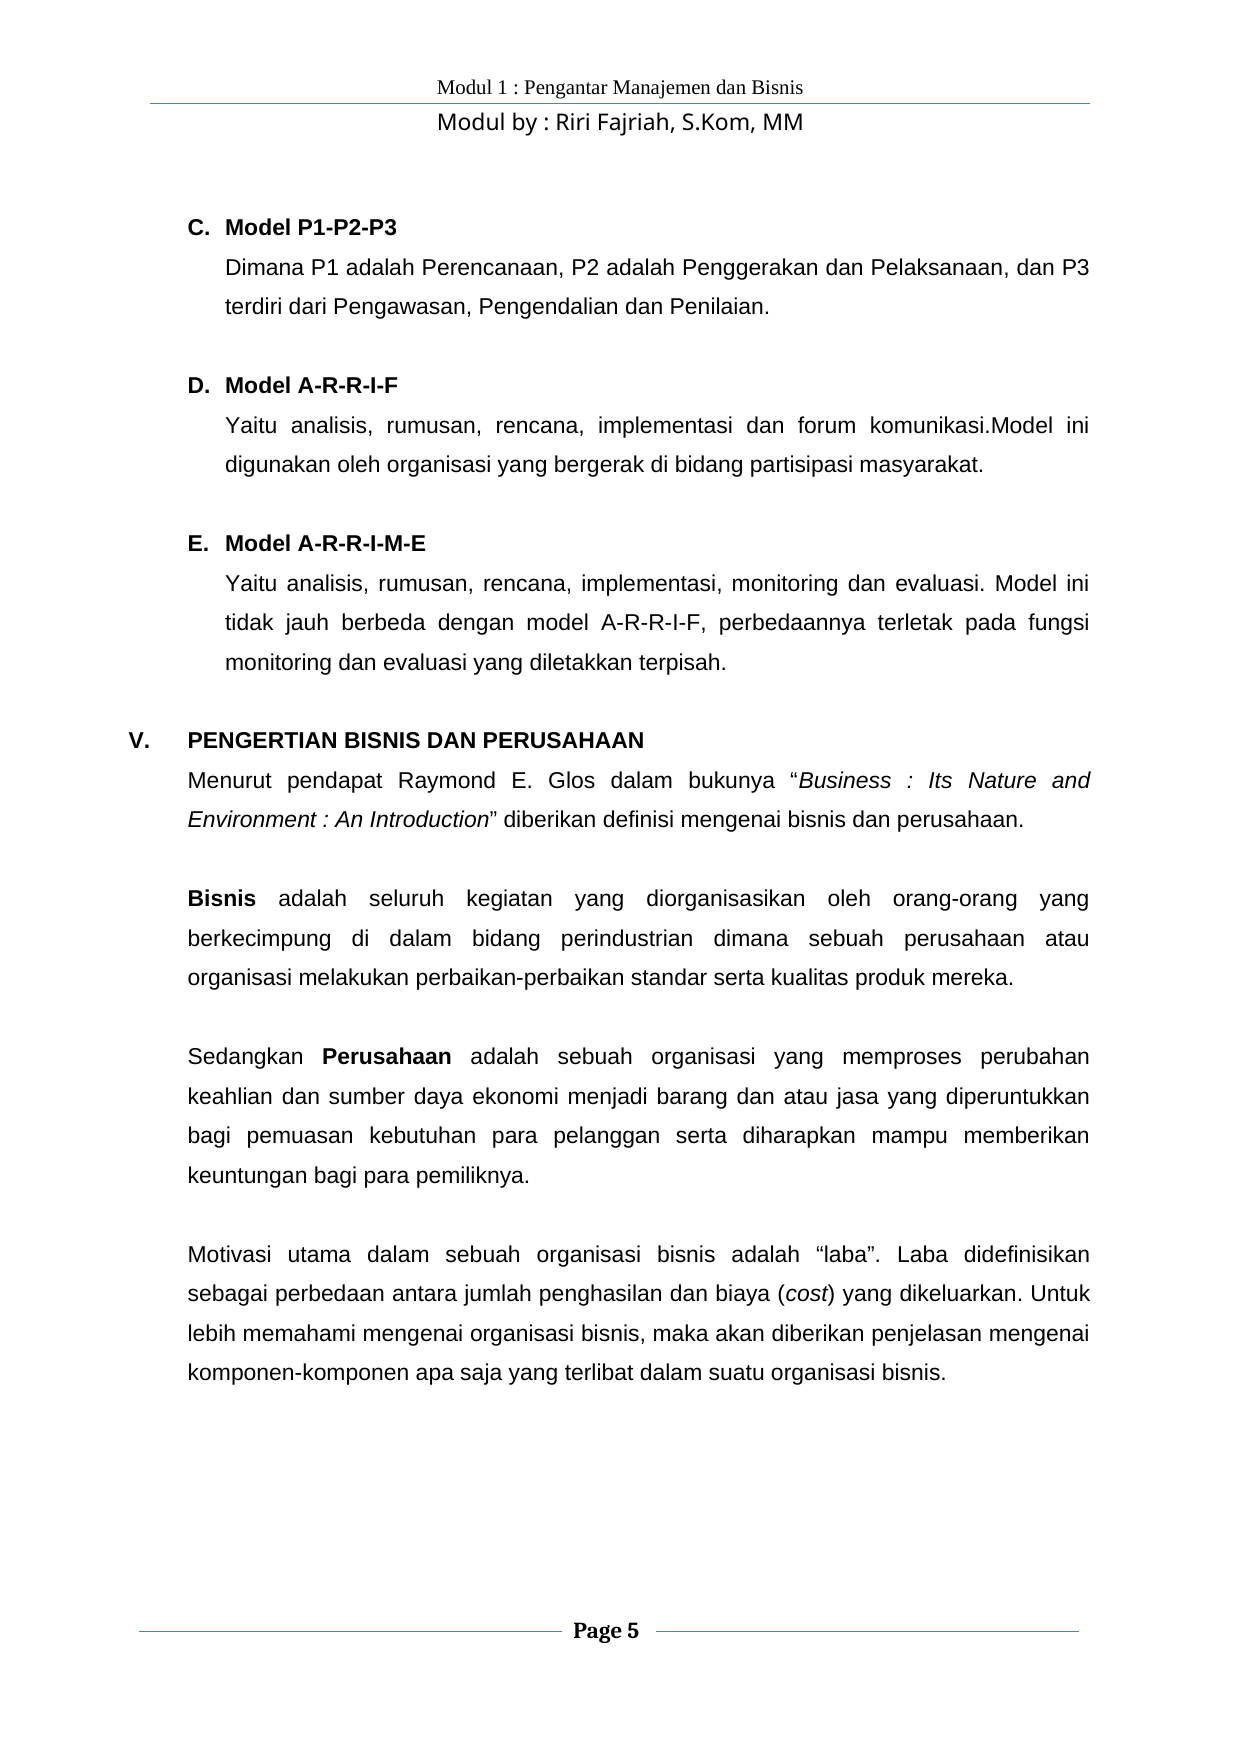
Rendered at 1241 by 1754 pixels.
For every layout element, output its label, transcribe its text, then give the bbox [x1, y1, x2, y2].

list Sedangkan Perusahaan adalah sebuah organisasi yang memproses perubahan keahlian dan sumber daya ekonomi menjadi barang dan atau jasa yang diperuntukkan bagi pemuasan kebutuhan para pelanggan serta diharapkan mampu memberikan keuntungan bagi para pemiliknya. [187, 1043, 1090, 1188]
list PENGERTIAN BISNIS DAN PERUSAHAAN [150, 727, 1090, 754]
list Model A-R-R-I-M-E [187, 530, 1090, 556]
list Model P1-P2-P3 [187, 214, 1090, 241]
list Model A-R-R-I-F [187, 372, 1090, 398]
list Dimana P1 adalah Perencanaan, P2 adalah Penggerakan dan Pelaksanaan, dan P3 terdiri dari Pengawasan, Pengendalian dan Penilaian. [225, 254, 1090, 319]
list Bisnis adalah seluruh kegiatan yang diorganisasikan oleh orang-orang yang berkecimpung di dalam bidang perindustrian dimana sebuah perusahaan atau organisasi melakukan perbaikan-perbaikan standar serta kualitas produk mereka. [187, 885, 1090, 991]
list Yaitu analisis, rumusan, rencana, implementasi dan forum komunikasi.Model ini digunakan oleh organisasi yang bergerak di bidang partisipasi masyarakat. [225, 412, 1090, 477]
list Yaitu analisis, rumusan, rencana, implementasi, monitoring dan evaluasi. Model ini tidak jauh berbeda dengan model A-R-R-I-F, perbedaannya terletak pada fungsi monitoring dan evaluasi yang diletakkan terpisah. [225, 569, 1090, 675]
list Menurut pendapat Raymond E. Glos dalam bukunya “Business : Its Nature and Environment : An Introduction” diberikan definisi mengenai bisnis dan perusahaan. [187, 767, 1090, 833]
list Motivasi utama dalam sebuah organisasi bisnis adalah “laba”. Laba didefinisikan sebagai perbedaan antara jumlah penghasilan dan biaya (cost) yang dikeluarkan. Untuk lebih memahami mengenai organisasi bisnis, maka akan diberikan penjelasan mengenai komponen-komponen apa saja yang terlibat dalam suatu organisasi bisnis. [187, 1241, 1090, 1385]
